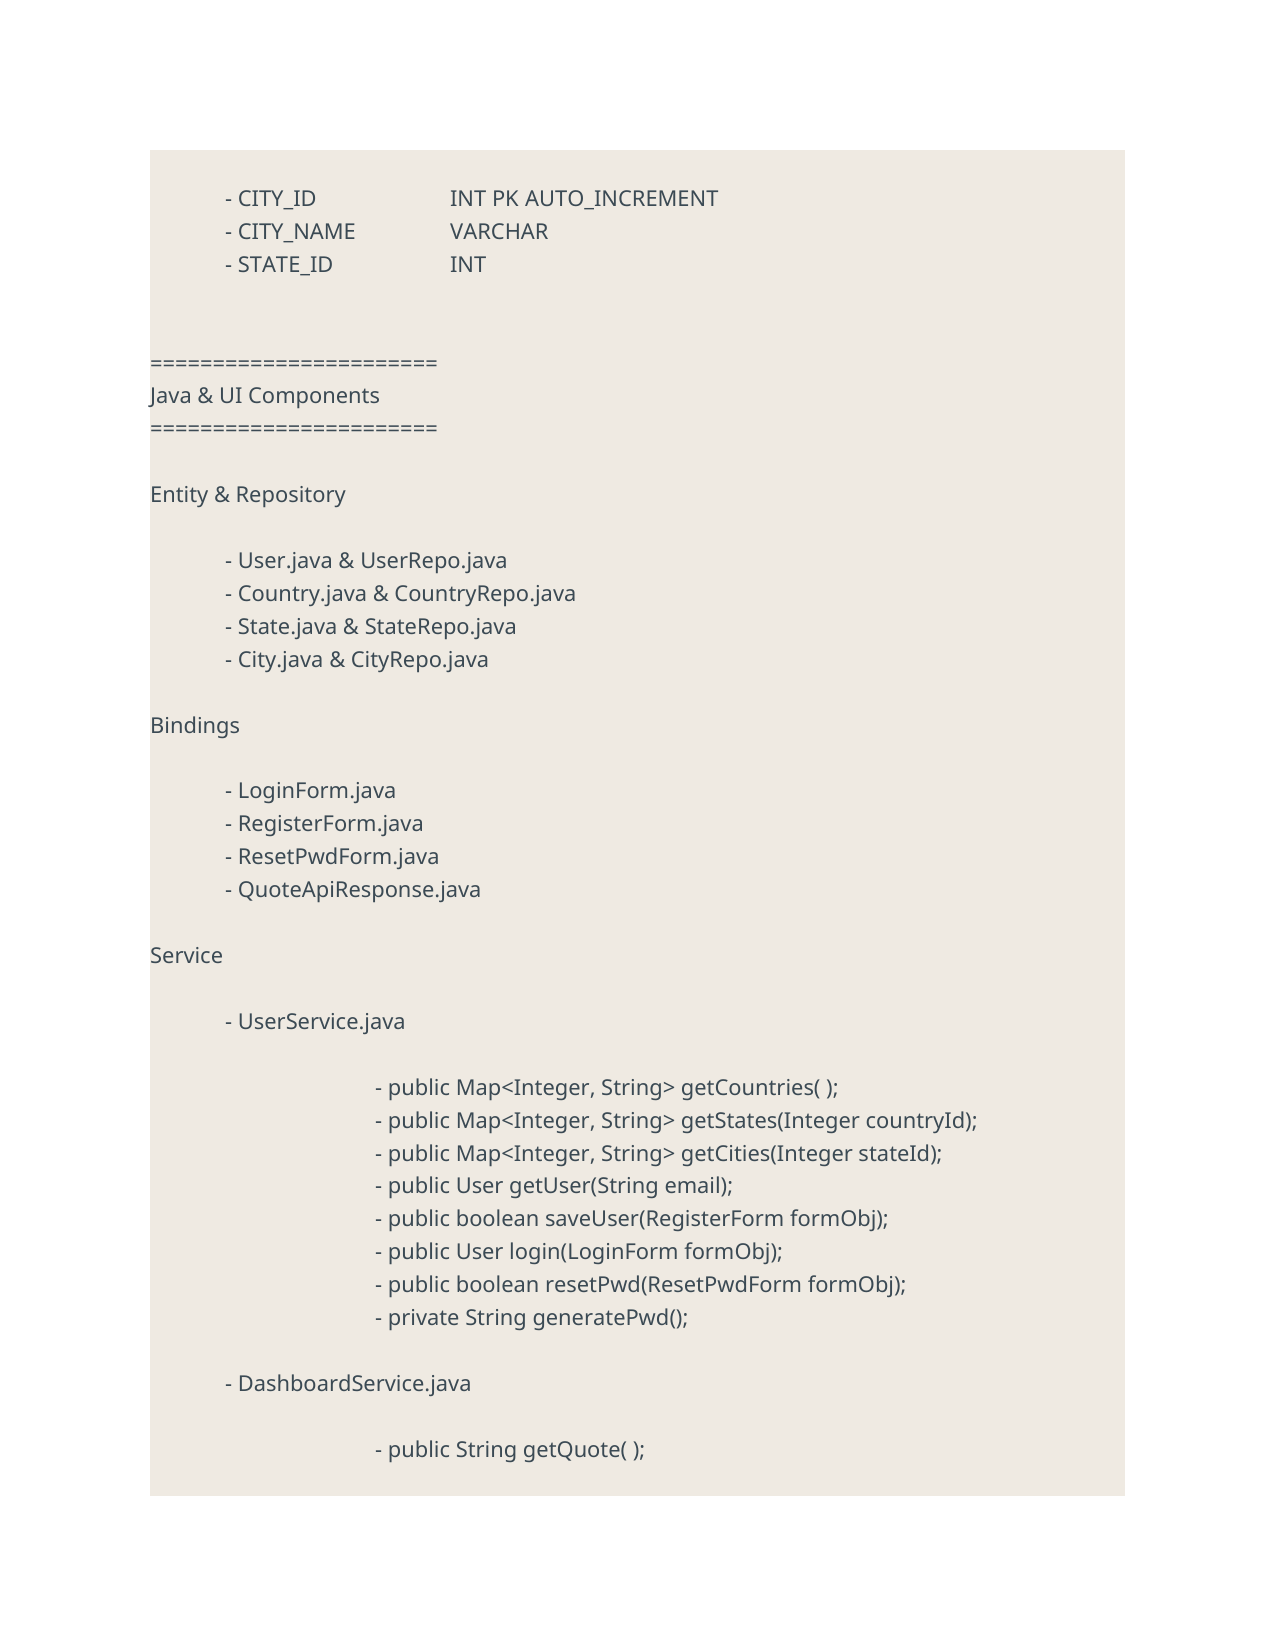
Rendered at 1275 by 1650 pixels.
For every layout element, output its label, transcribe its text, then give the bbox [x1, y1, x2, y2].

text ======================= [150, 347, 1125, 377]
text - City.java & CityRepo.java [150, 644, 1125, 673]
text - public User getUser(String email); [150, 1170, 1125, 1200]
text - public Map<Integer, String> getStates(Integer countryId); [150, 1104, 1125, 1134]
text - UserService.java [150, 1006, 1125, 1036]
text - STATE_ID INT [150, 249, 1125, 278]
text - User.java & UserRepo.java [150, 545, 1125, 575]
text - private String generatePwd(); [150, 1302, 1125, 1332]
text Service [150, 940, 1125, 970]
text - QuoteApiResponse.java [150, 874, 1125, 904]
text - public Map<Integer, String> getCountries( ); [150, 1072, 1125, 1101]
text - public String getQuote( ); [150, 1434, 1125, 1463]
text - ResetPwdForm.java [150, 841, 1125, 871]
text - public boolean saveUser(RegisterForm formObj); [150, 1203, 1125, 1233]
text - CITY_ID INT PK AUTO_INCREMENT [150, 183, 1125, 213]
text - State.java & StateRepo.java [150, 611, 1125, 641]
text - Country.java & CountryRepo.java [150, 578, 1125, 608]
text - public User login(LoginForm formObj); [150, 1236, 1125, 1266]
text - DashboardService.java [150, 1368, 1125, 1398]
text Entity & Repository [150, 479, 1125, 509]
text - public boolean resetPwd(ResetPwdForm formObj); [150, 1269, 1125, 1299]
text - RegisterForm.java [150, 808, 1125, 838]
text Bindings [150, 709, 1125, 739]
text Java & UI Components [150, 380, 1125, 410]
text - CITY_NAME VARCHAR [150, 216, 1125, 246]
text - LoginForm.java [150, 775, 1125, 805]
text - public Map<Integer, String> getCities(Integer stateId); [150, 1137, 1125, 1167]
text ======================= [150, 413, 1125, 443]
